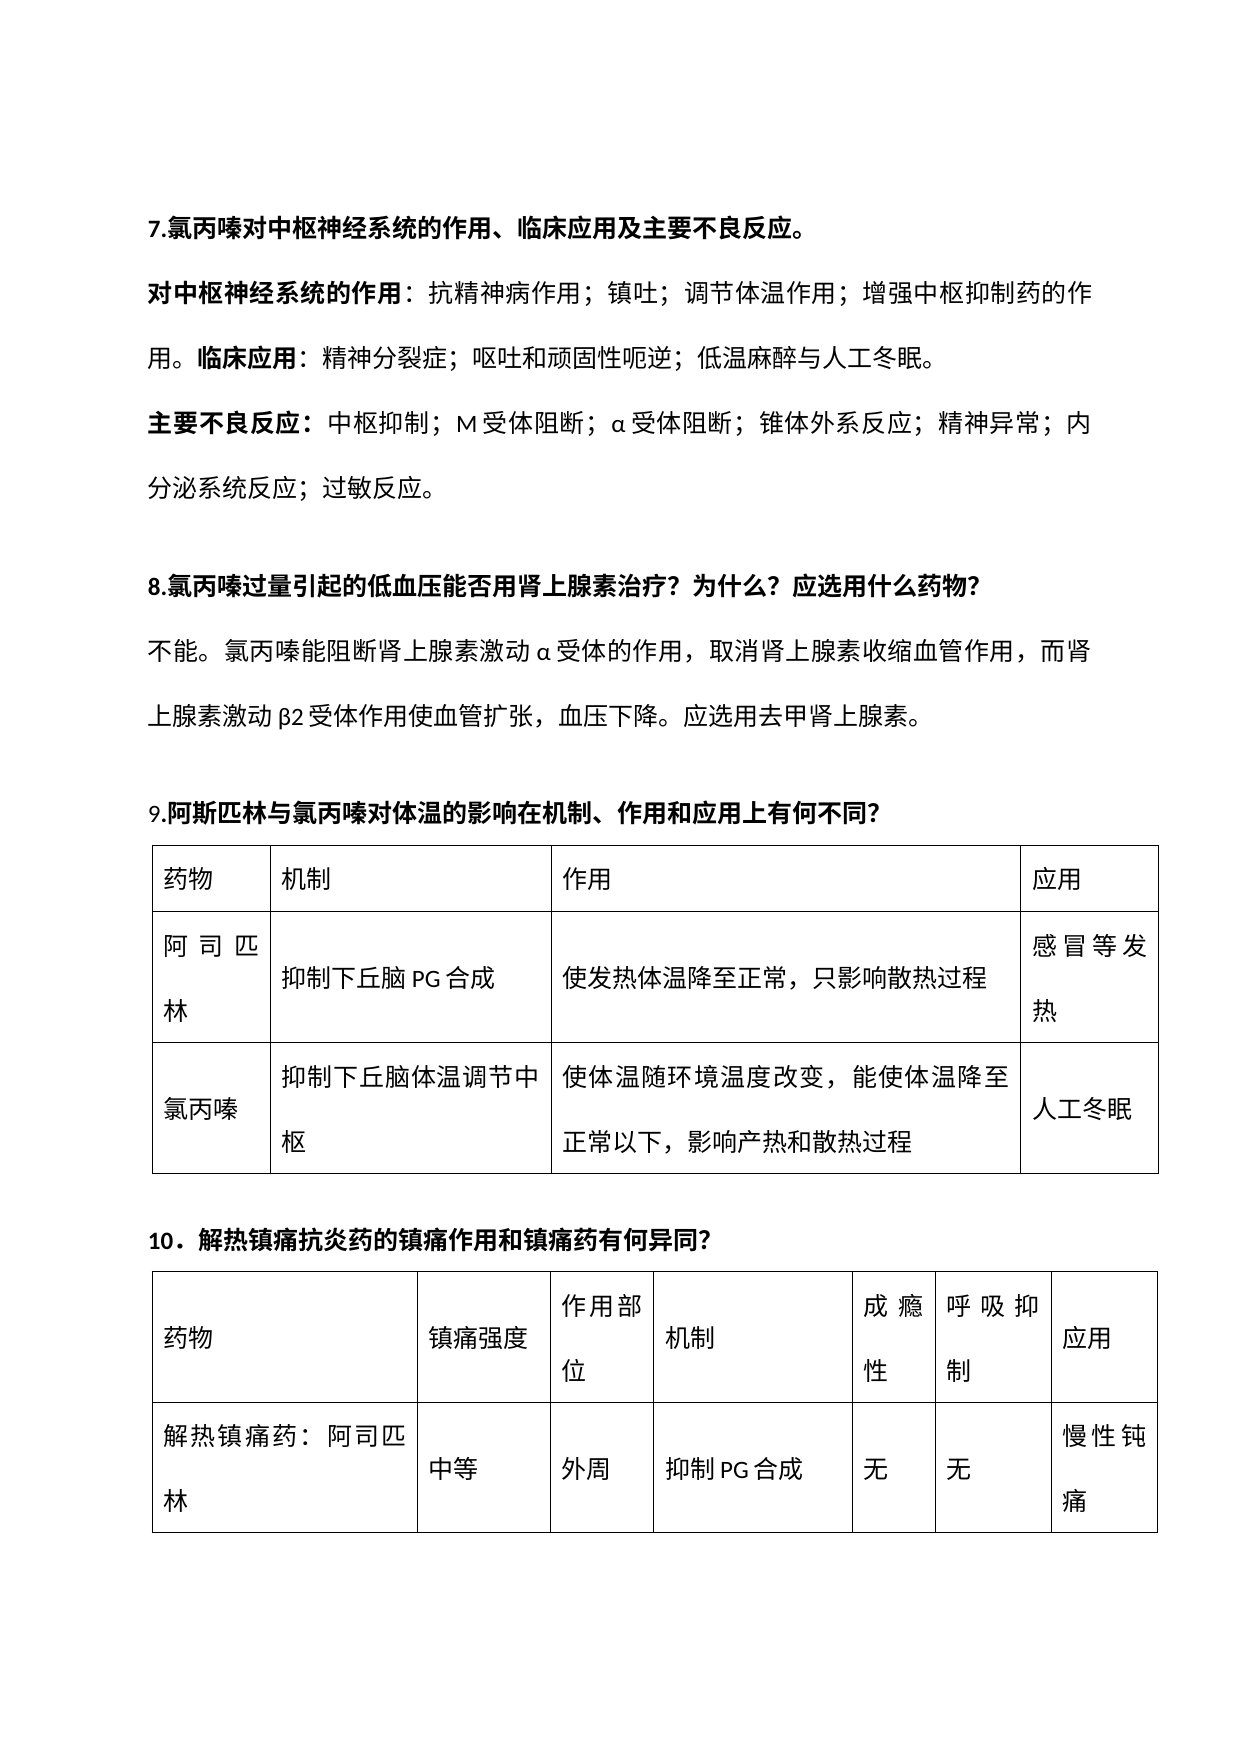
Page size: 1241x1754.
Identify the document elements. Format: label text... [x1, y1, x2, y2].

table_cell 使发热体温降至正常，只影响散热过程 [552, 912, 1020, 1042]
table_cell 抑制PG合成 [654, 1403, 852, 1532]
table_cell 解热镇痛药：阿司匹林 [153, 1403, 417, 1532]
text 9.阿斯匹林与氯丙嗪对体温的影响在机制、作用和应用上有何不同？ [148, 779, 1093, 844]
text 10．解热镇痛抗炎药的镇痛作用和镇痛药有何异同？ [148, 1206, 1093, 1271]
table_cell 人工冬眠 [1021, 1043, 1158, 1173]
list 主要不良反应：中枢抑制；M受体阻断；α受体阻断；锥体外系反应；精神异常；内分泌系统反应；过敏反应。 [148, 389, 1093, 519]
table_header 药物 [153, 1272, 417, 1402]
table_cell 无 [936, 1403, 1051, 1532]
table_header 应用 [1052, 1272, 1157, 1402]
table_cell 抑制下丘脑PG合成 [271, 912, 551, 1042]
list 对中枢神经系统的作用：抗精神病作用；镇吐；调节体温作用；增强中枢抑制药的作用。临床应用：精神分裂症；呕吐和顽固性呃逆；低温麻醉与人工冬眠。 [148, 259, 1093, 389]
table_cell 外周 [551, 1403, 653, 1532]
list 不能。氯丙嗪能阻断肾上腺素激动α受体的作用，取消肾上腺素收缩血管作用，而肾上腺素激动β2受体作用使血管扩张，血压下降。应选用去甲肾上腺素。 [148, 617, 1093, 747]
table_header 作用 [552, 846, 1020, 911]
table_cell 抑制下丘脑体温调节中枢 [271, 1043, 551, 1173]
list 8.氯丙嗪过量引起的低血压能否用肾上腺素治疗？为什么？应选用什么药物？ [148, 552, 1093, 617]
table_cell 无 [853, 1403, 935, 1532]
table_header 机制 [271, 846, 551, 911]
list 7.氯丙嗪对中枢神经系统的作用、临床应用及主要不良反应。 [148, 194, 1093, 259]
table_header 作用部位 [551, 1272, 653, 1402]
table_cell 使体温随环境温度改变，能使体温降至正常以下，影响产热和散热过程 [552, 1043, 1020, 1173]
table_cell 感冒等发热 [1021, 912, 1158, 1042]
table_header 机制 [654, 1272, 852, 1402]
table_header 镇痛强度 [418, 1272, 550, 1402]
table_cell 氯丙嗪 [153, 1043, 270, 1173]
table_header 呼吸抑制 [936, 1272, 1051, 1402]
table_cell 慢性钝痛 [1052, 1403, 1157, 1532]
table_header 药物 [153, 846, 270, 911]
table_header 应用 [1021, 846, 1158, 911]
table_cell 阿司匹林 [153, 912, 270, 1042]
table_header 成瘾性 [853, 1272, 935, 1402]
table_cell 中等 [418, 1403, 550, 1532]
